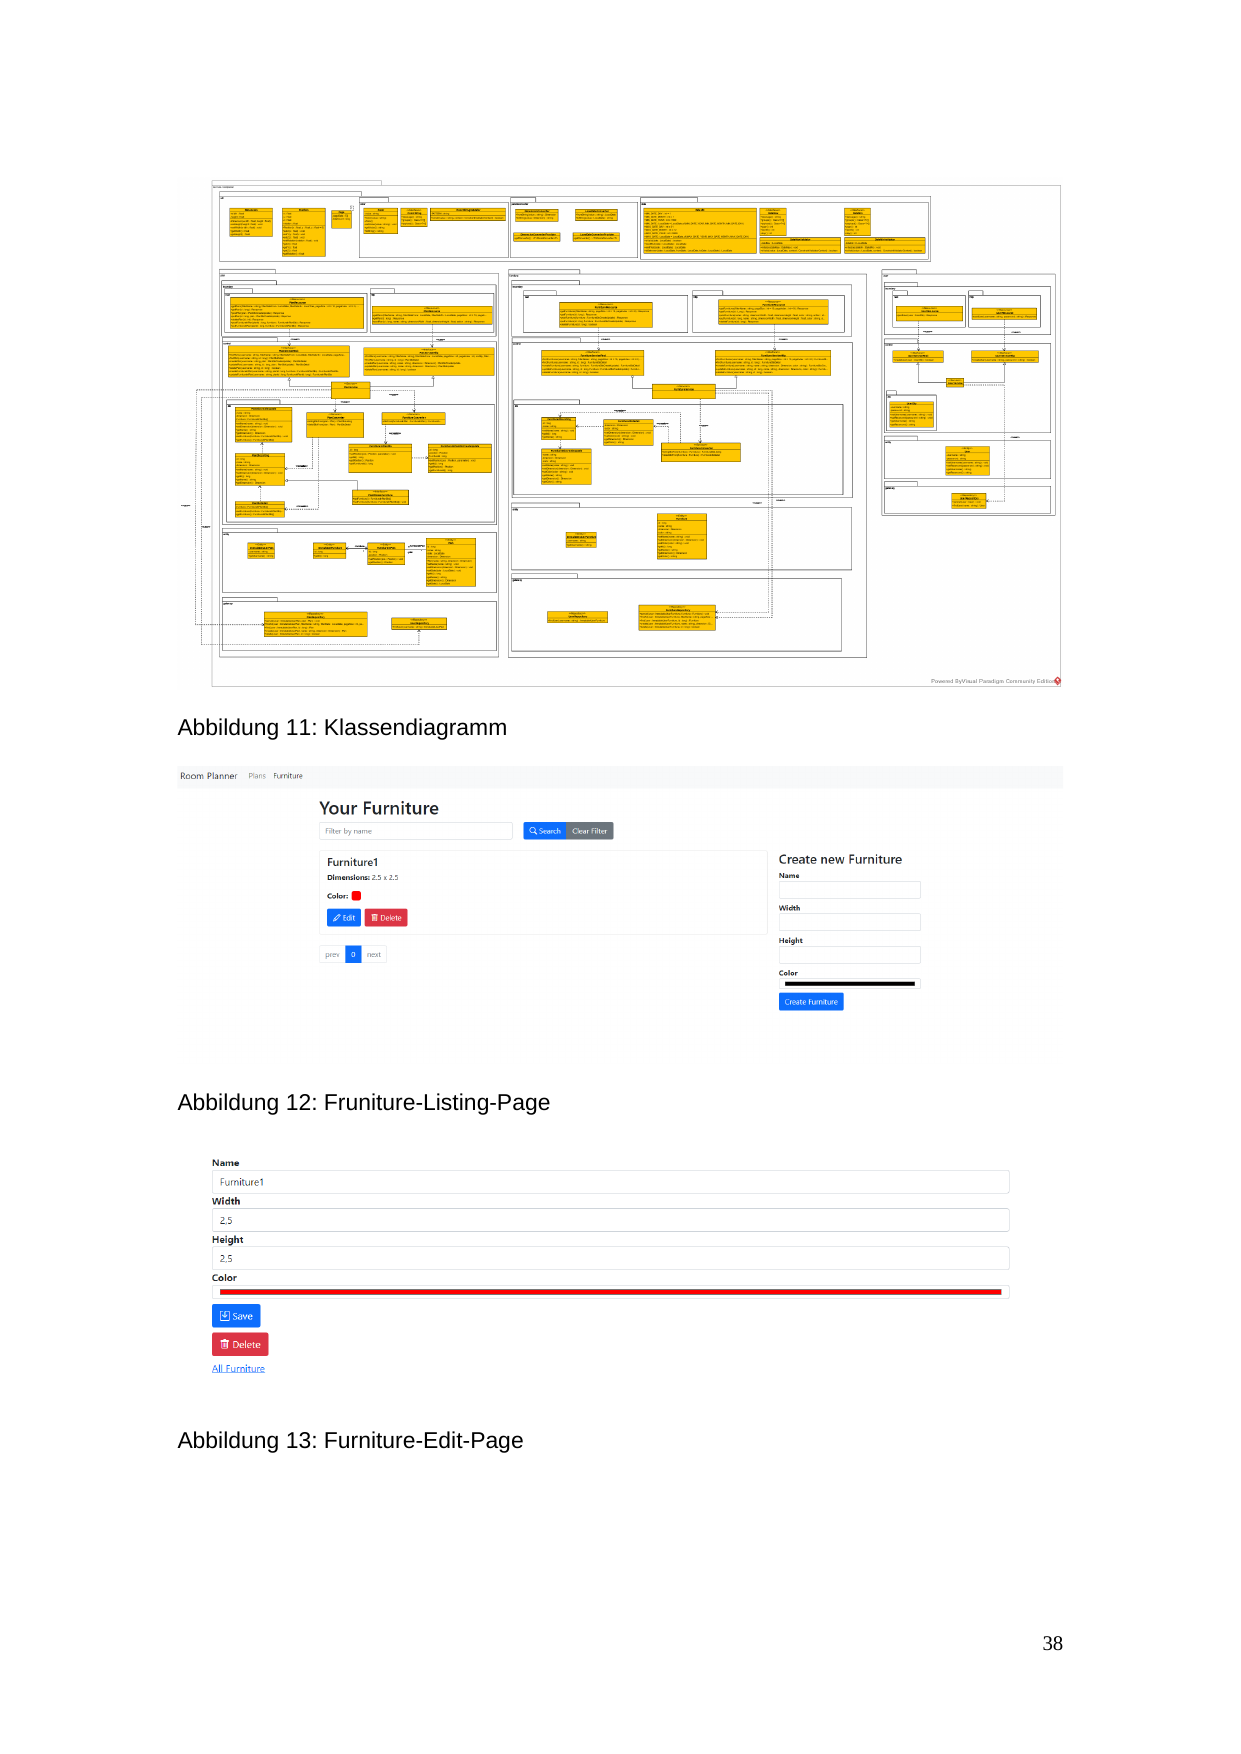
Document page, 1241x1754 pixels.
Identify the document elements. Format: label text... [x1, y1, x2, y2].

picture [177, 177, 1064, 690]
picture [177, 1140, 1064, 1402]
picture [177, 766, 1064, 1064]
text Abbildung 12: Fruniture-Listing-Page [177, 1089, 1063, 1115]
text Abbildung 13: Furniture-Edit-Page [177, 1427, 1063, 1453]
